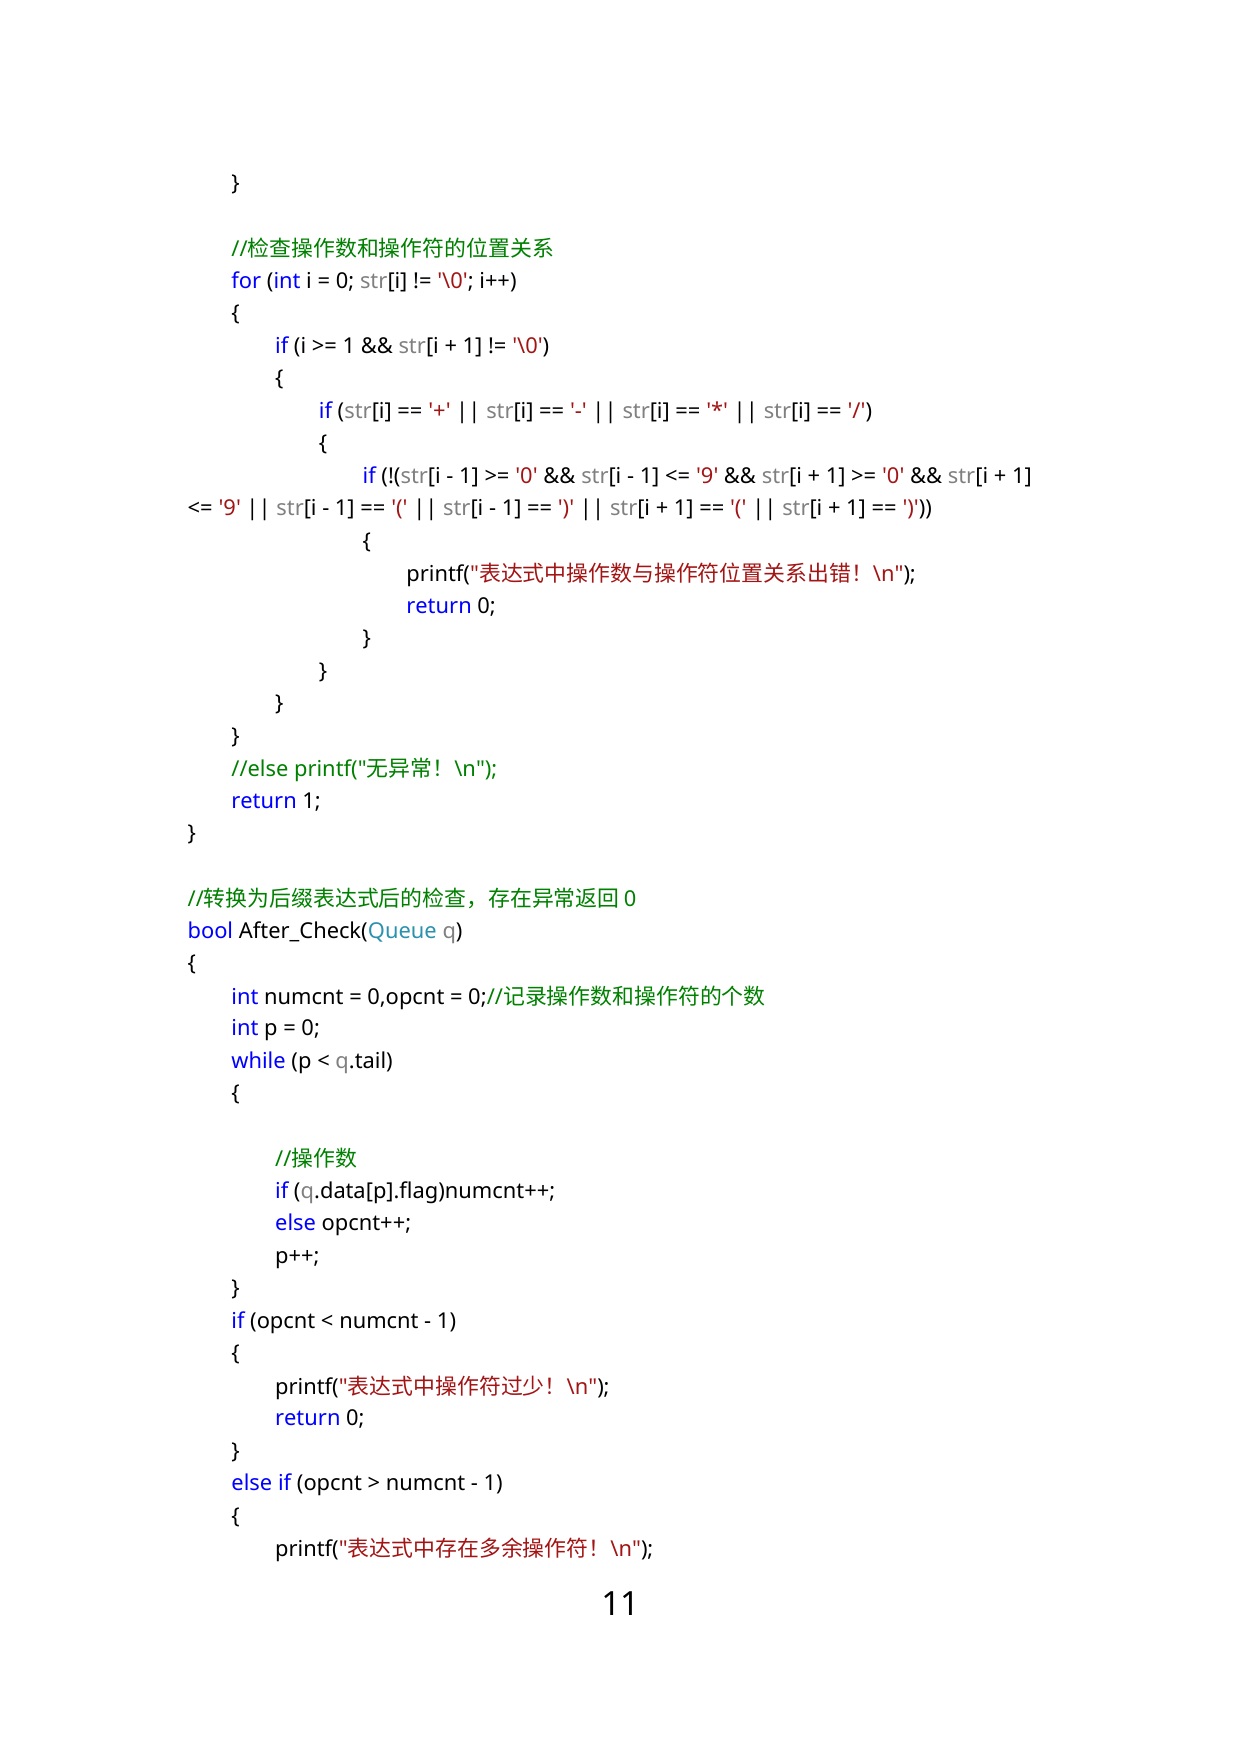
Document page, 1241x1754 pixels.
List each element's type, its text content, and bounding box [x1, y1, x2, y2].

text while (p < q.tail) [187, 1043, 1053, 1076]
text printf("表达式中操作数与操作符位置关系出错！\n"); [187, 556, 1053, 588]
text { [187, 1498, 1053, 1531]
text //操作数 [187, 1141, 1053, 1173]
text //检查操作数和操作符的位置关系 [187, 231, 1053, 263]
text for (int i = 0; str[i] != '\0'; i++) [187, 263, 1053, 296]
text { [187, 361, 1053, 393]
text } [187, 816, 1053, 848]
text if (i >= 1 && str[i + 1] != '\0') [187, 328, 1053, 361]
text return 0; [187, 588, 1053, 621]
text //else printf("无异常！\n"); [187, 751, 1053, 783]
text int numcnt = 0,opcnt = 0;//记录操作数和操作符的个数 [187, 978, 1053, 1011]
text printf("表达式中存在多余操作符！\n"); [187, 1531, 1053, 1563]
text //转换为后缀表达式后的检查，存在异常返回0 [187, 881, 1053, 913]
text else opcnt++; [187, 1206, 1053, 1238]
text } [187, 653, 1053, 686]
text else if (opcnt > numcnt - 1) [187, 1466, 1053, 1498]
text { [187, 1076, 1053, 1108]
text { [187, 426, 1053, 458]
text if (!(str[i - 1] >= '0' && str[i - 1] <= '9' && str[i + 1] >= '0' && str[i + 1] <= '9' || str[i - 1] == '(' || str[i - 1] == ')' || str[i + 1] == '(' || str[i + 1] == ')')) [187, 458, 1053, 523]
text return 1; [187, 783, 1053, 816]
text } [187, 621, 1053, 653]
text } [187, 1271, 1053, 1303]
text } [187, 718, 1053, 751]
text if (q.data[p].flag)numcnt++; [187, 1173, 1053, 1206]
text int p = 0; [187, 1011, 1053, 1043]
text bool After_Check(Queue q) [187, 913, 1053, 946]
text } [187, 166, 1053, 198]
text } [187, 1433, 1053, 1466]
text } [187, 686, 1053, 718]
text return 0; [187, 1401, 1053, 1433]
text { [187, 296, 1053, 328]
text if (opcnt < numcnt - 1) [187, 1303, 1053, 1336]
text { [187, 1336, 1053, 1368]
text { [187, 946, 1053, 978]
text { [187, 523, 1053, 556]
text printf("表达式中操作符过少！\n"); [187, 1368, 1053, 1401]
text p++; [187, 1238, 1053, 1271]
text if (str[i] == '+' || str[i] == '-' || str[i] == '*' || str[i] == '/') [187, 393, 1053, 426]
